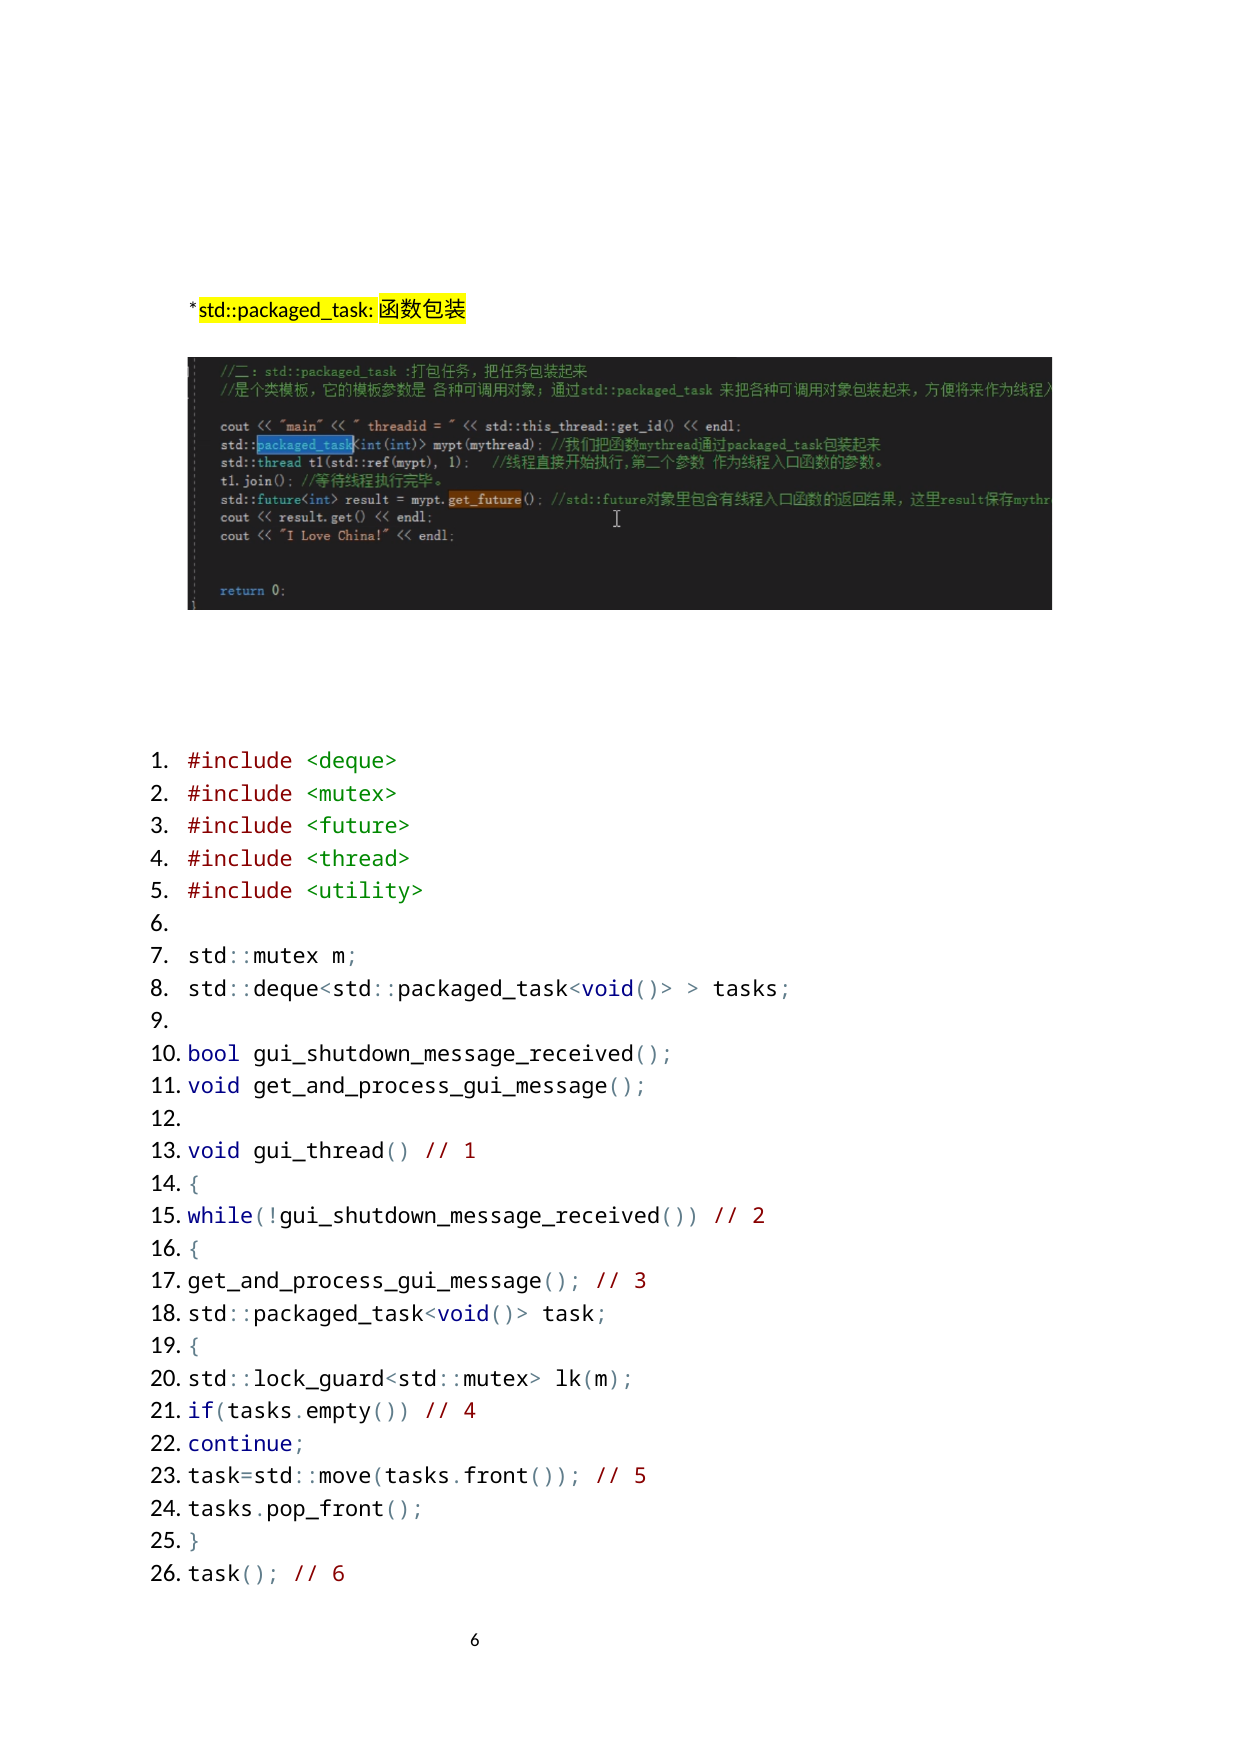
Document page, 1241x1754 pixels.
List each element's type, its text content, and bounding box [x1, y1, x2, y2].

list *std::packaged_task: 函数包装 [187, 292, 1053, 324]
list std::deque<std::packaged_task<void()> > tasks; [150, 971, 1053, 1004]
list #include <deque> [150, 744, 1053, 776]
list std::mutex m; [150, 939, 1053, 971]
list #include <utility> [150, 874, 1053, 906]
list { [150, 1166, 1053, 1199]
list { [150, 1329, 1053, 1361]
list bool gui_shutdown_message_received(); [150, 1036, 1053, 1069]
list #include <thread> [150, 841, 1053, 874]
list #include <mutex> [150, 776, 1053, 809]
list tasks.pop_front(); [150, 1491, 1053, 1524]
list task=std::move(tasks.front()); // 5 [150, 1459, 1053, 1491]
list while(!gui_shutdown_message_received()) // 2 [150, 1199, 1053, 1231]
list void gui_thread() // 1 [150, 1134, 1053, 1166]
list std::packaged_task<void()> task; [150, 1296, 1053, 1329]
list #include <future> [150, 809, 1053, 841]
list if(tasks.empty()) // 4 [150, 1394, 1053, 1426]
list task(); // 6 [150, 1556, 1053, 1589]
list } [150, 1524, 1053, 1556]
list { [150, 1231, 1053, 1264]
list continue; [150, 1426, 1053, 1459]
list void get_and_process_gui_message(); [150, 1069, 1053, 1101]
list std::lock_guard<std::mutex> lk(m); [150, 1361, 1053, 1394]
picture [187, 357, 1053, 610]
list get_and_process_gui_message(); // 3 [150, 1264, 1053, 1296]
